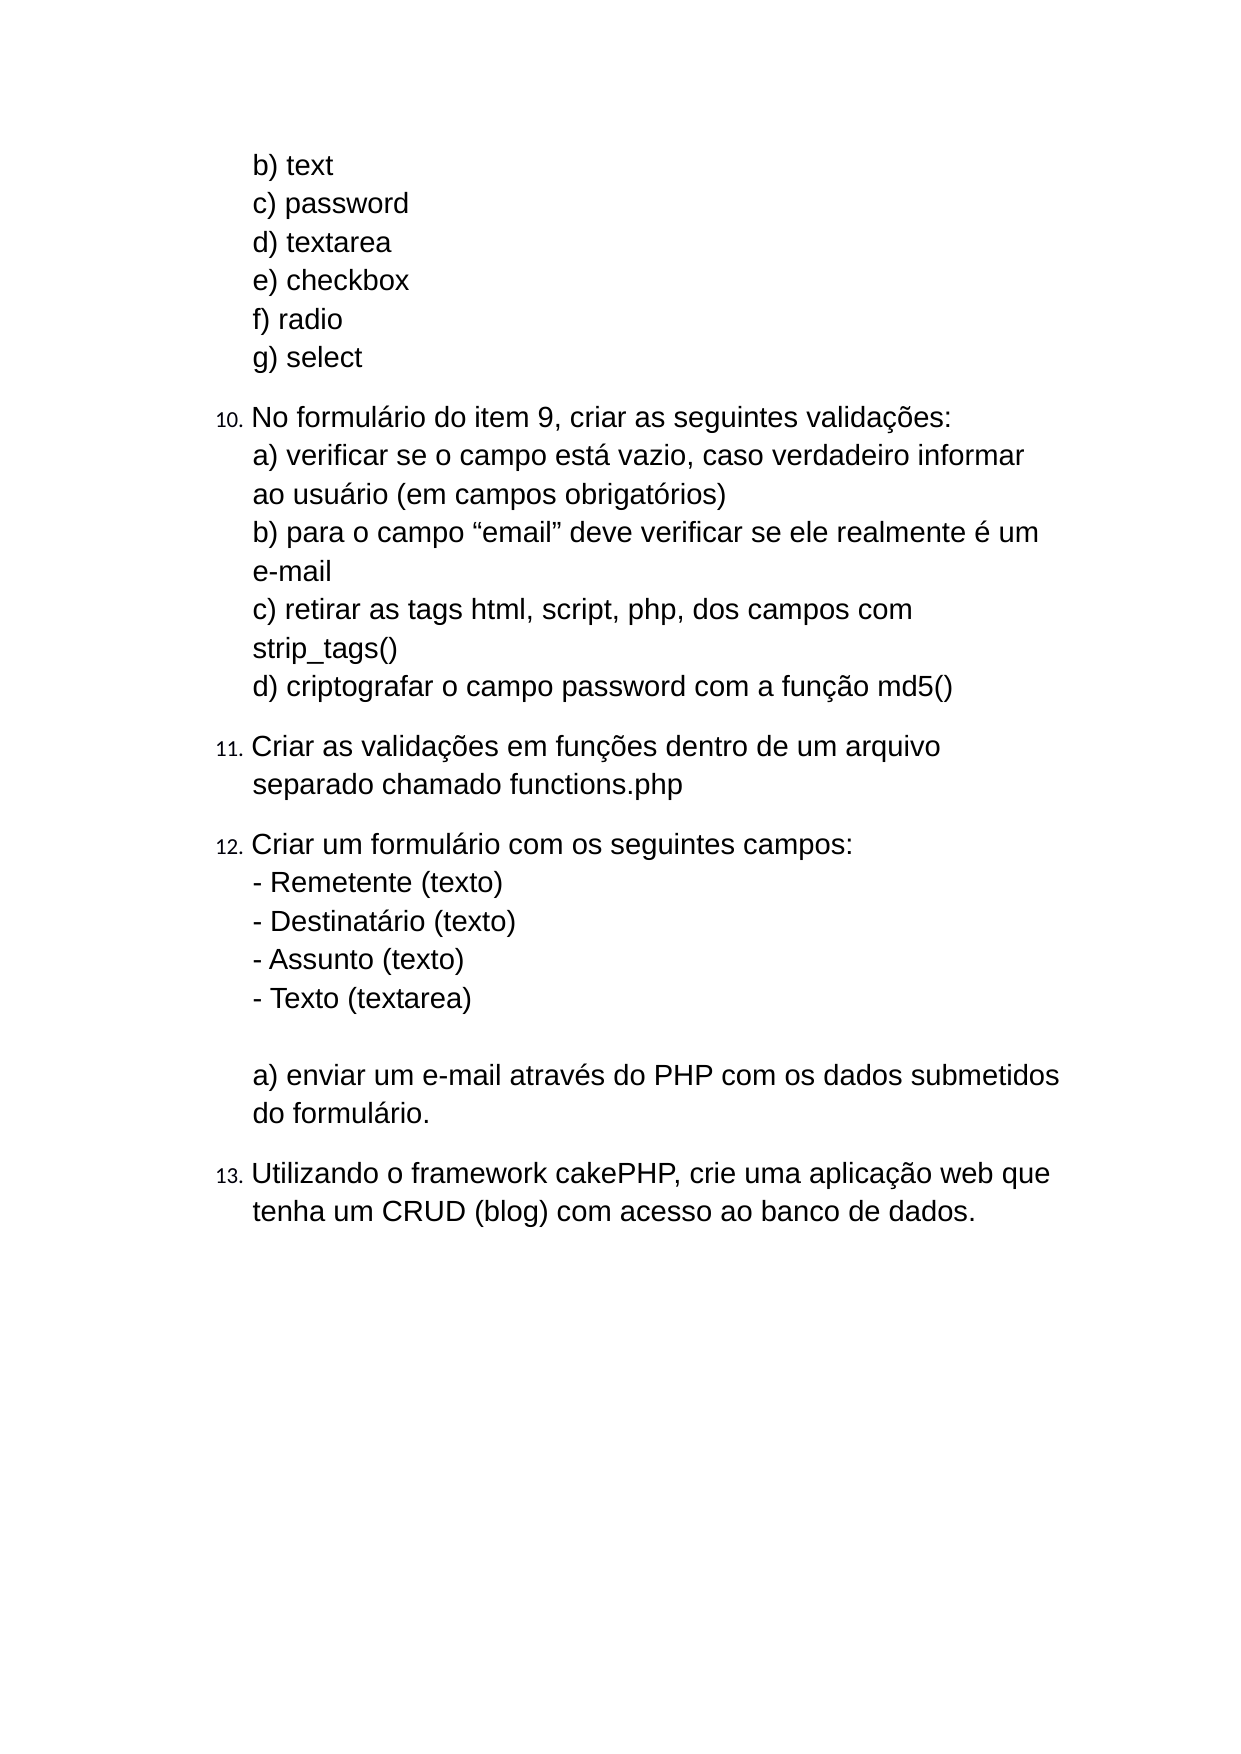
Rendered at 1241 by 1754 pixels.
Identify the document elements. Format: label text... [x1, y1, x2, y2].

list Criar as validações em funções dentro de um arquivo separado chamado functions.php [215, 729, 1063, 801]
list Criar um formulário com os seguintes campos: - Remetente (texto) - Destinatário (texto) - Assunto (texto) - Texto (textarea) a) enviar um e-mail através do PHP com os dados submetidos do formulário. [215, 827, 1063, 1130]
list No formulário do item 9, criar as seguintes validações: a) verificar se o campo está vazio, caso verdadeiro informar ao usuário (em campos obrigatórios) b) para o campo “email” deve verificar se ele realmente é um e-mail c) retirar as tags html, script, php, dos campos com strip_tags() d) criptografar o campo password com a função md5() [215, 400, 1063, 703]
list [215, 148, 1063, 374]
list Utilizando o framework cakePHP, crie uma aplicação web que tenha um CRUD (blog) com acesso ao banco de dados. [215, 1156, 1063, 1260]
